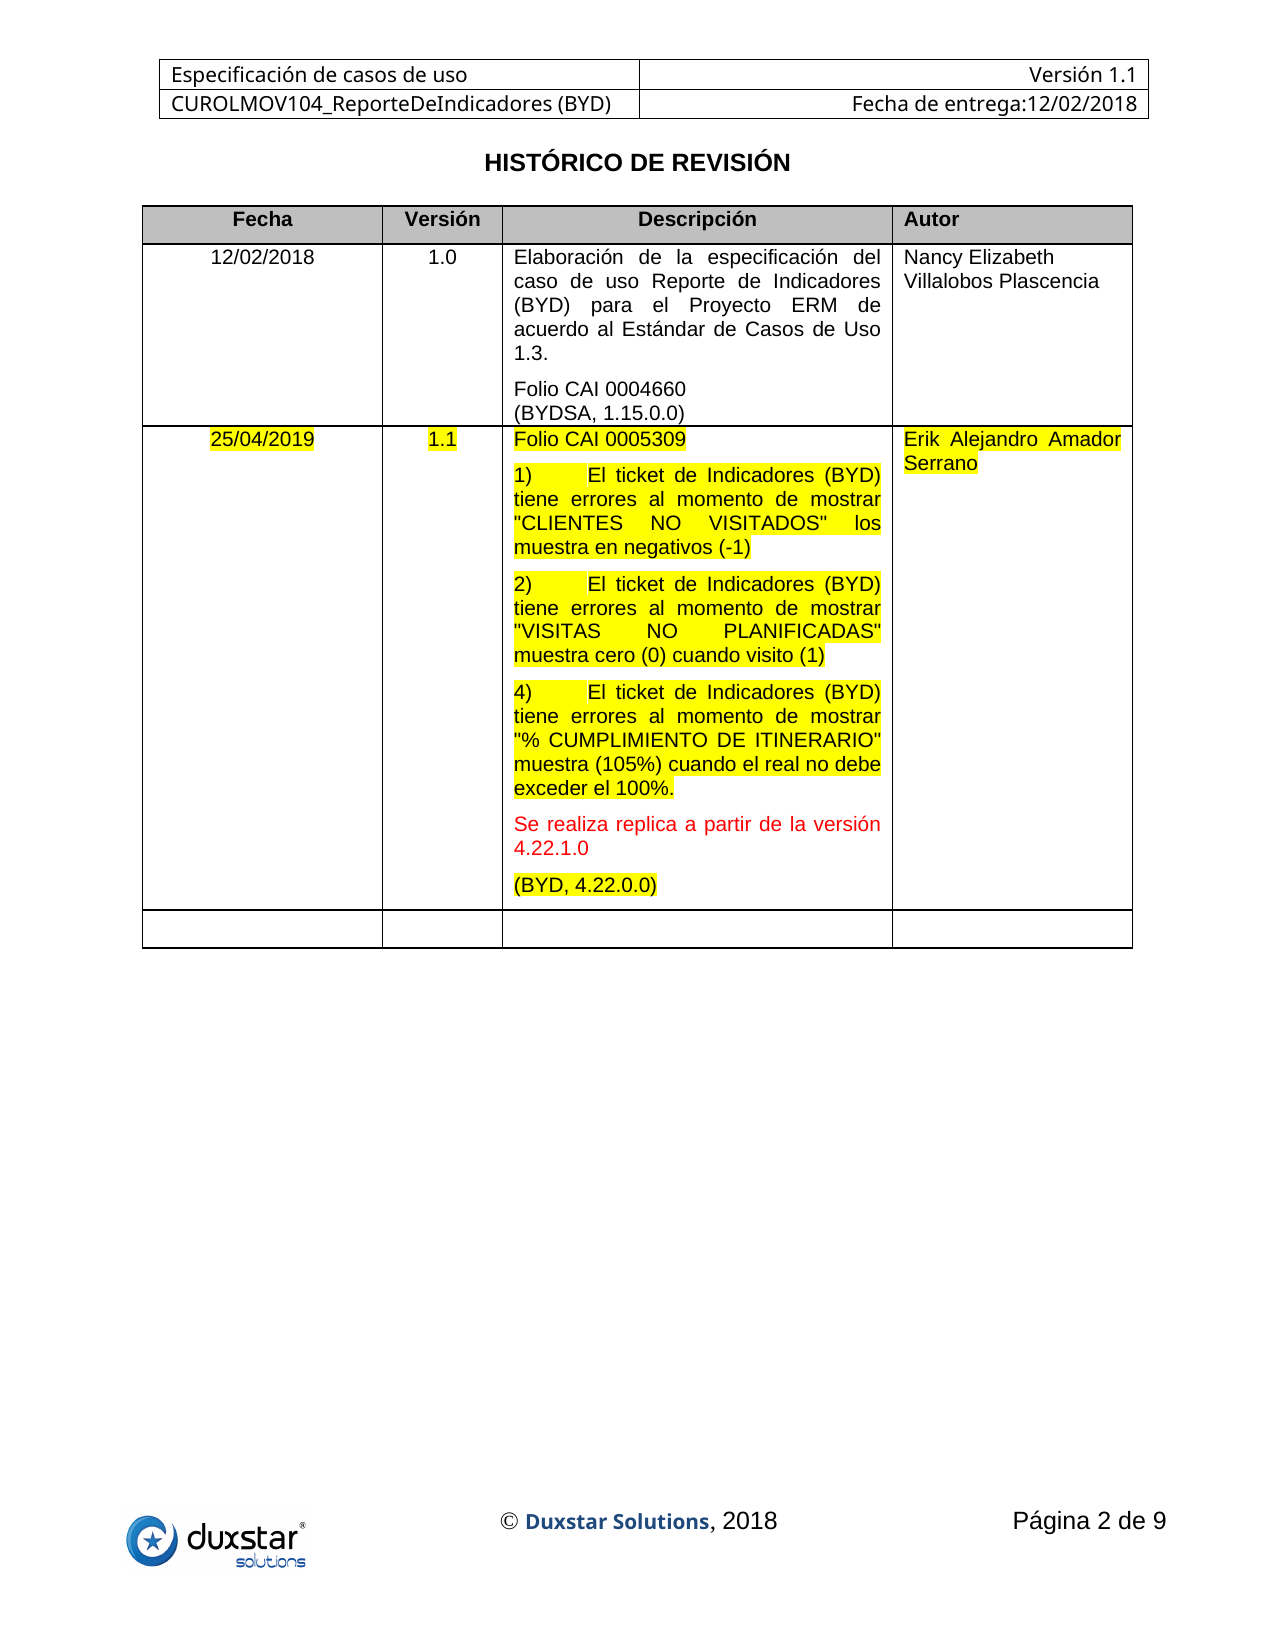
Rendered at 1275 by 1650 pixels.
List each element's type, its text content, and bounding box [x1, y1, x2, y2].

table_cell 12/02/2018 [143, 245, 382, 425]
table_cell Elaboración de la especificación del caso de uso Reporte de Indicadores (BYD) para el Proyecto ERM de acuerdo al Estándar de Casos de Uso 1.3. Folio CAI 0004660 (BYDSA, 1.15.0.0) [503, 245, 892, 425]
table_cell [143, 911, 382, 947]
table_cell Erik Alejandro Amador Serrano [893, 427, 1132, 909]
table_cell [503, 911, 892, 947]
table_cell [383, 911, 502, 947]
text HISTÓRICO DE REVISIÓN [118, 148, 1157, 177]
table_cell [893, 911, 1132, 947]
table_cell 1.1 [383, 427, 502, 909]
picture [126, 1506, 306, 1571]
table_cell Folio CAI 0005309 1) El ticket de Indicadores (BYD) tiene errores al momento de mostrar "CLIENTES NO VISITADOS" los muestra en negativos (-1) 2) El ticket de Indicadores (BYD) tiene errores al momento de mostrar "VISITAS NO PLANIFICADAS" muestra cero (0) cuando visito (1) 4) El ticket de Indicadores (BYD) tiene errores al momento de mostrar "% CUMPLIMIENTO DE ITINERARIO" muestra (105%) cuando el real no debe exceder el 100%. Se realiza replica a partir de la versión 4.22.1.0 (BYD, 4.22.0.0) [503, 427, 892, 909]
table_cell Nancy Elizabeth Villalobos Plascencia [893, 245, 1132, 425]
table_cell 25/04/2019 [143, 427, 382, 909]
table_cell 1.0 [383, 245, 502, 425]
table_header Autor [893, 207, 1132, 243]
table_header Fecha [143, 207, 382, 243]
table_header Descripción [503, 207, 892, 243]
table_header Versión [383, 207, 502, 243]
